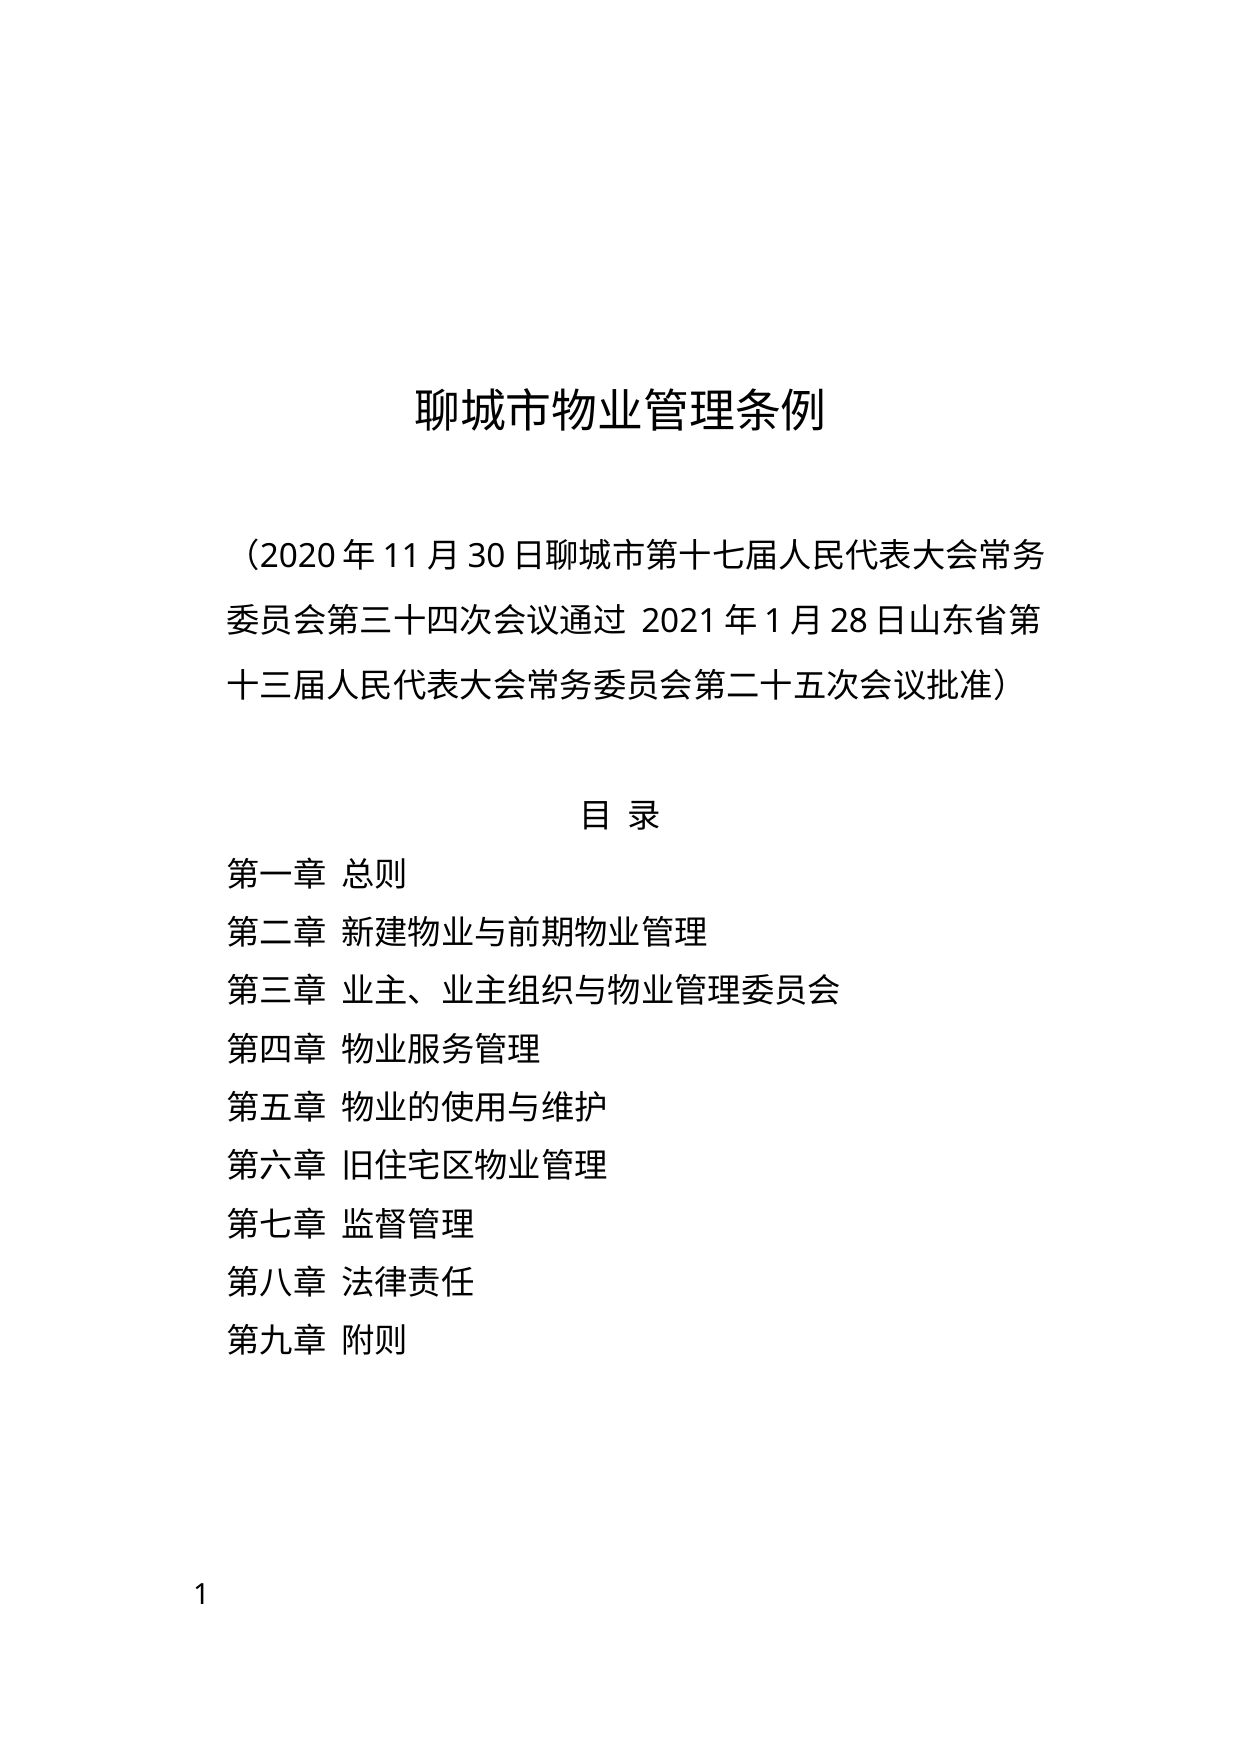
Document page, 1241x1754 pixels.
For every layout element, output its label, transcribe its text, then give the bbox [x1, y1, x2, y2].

text 第六章 旧住宅区物业管理 [159, 1131, 1081, 1189]
text 第九章 附则 [159, 1306, 1081, 1364]
text 第八章 法律责任 [159, 1248, 1081, 1306]
text 委员会第三十四次会议通过 2021年1月28日山东省第 [159, 586, 1075, 651]
text 第一章 总则 [159, 839, 1081, 898]
text 第四章 物业服务管理 [159, 1014, 1081, 1073]
text 第三章 业主、业主组织与物业管理委员会 [159, 956, 1081, 1014]
text 目 录 [159, 781, 1081, 839]
text （2020年11月30日聊城市第十七届人民代表大会常务 [159, 521, 1075, 586]
text 第五章 物业的使用与维护 [159, 1073, 1081, 1131]
text 十三届人民代表大会常务委员会第二十五次会议批准） [159, 651, 1075, 716]
text 第七章 监督管理 [159, 1189, 1081, 1248]
text 第二章 新建物业与前期物业管理 [159, 898, 1081, 956]
text 聊城市物业管理条例 [159, 358, 1081, 456]
